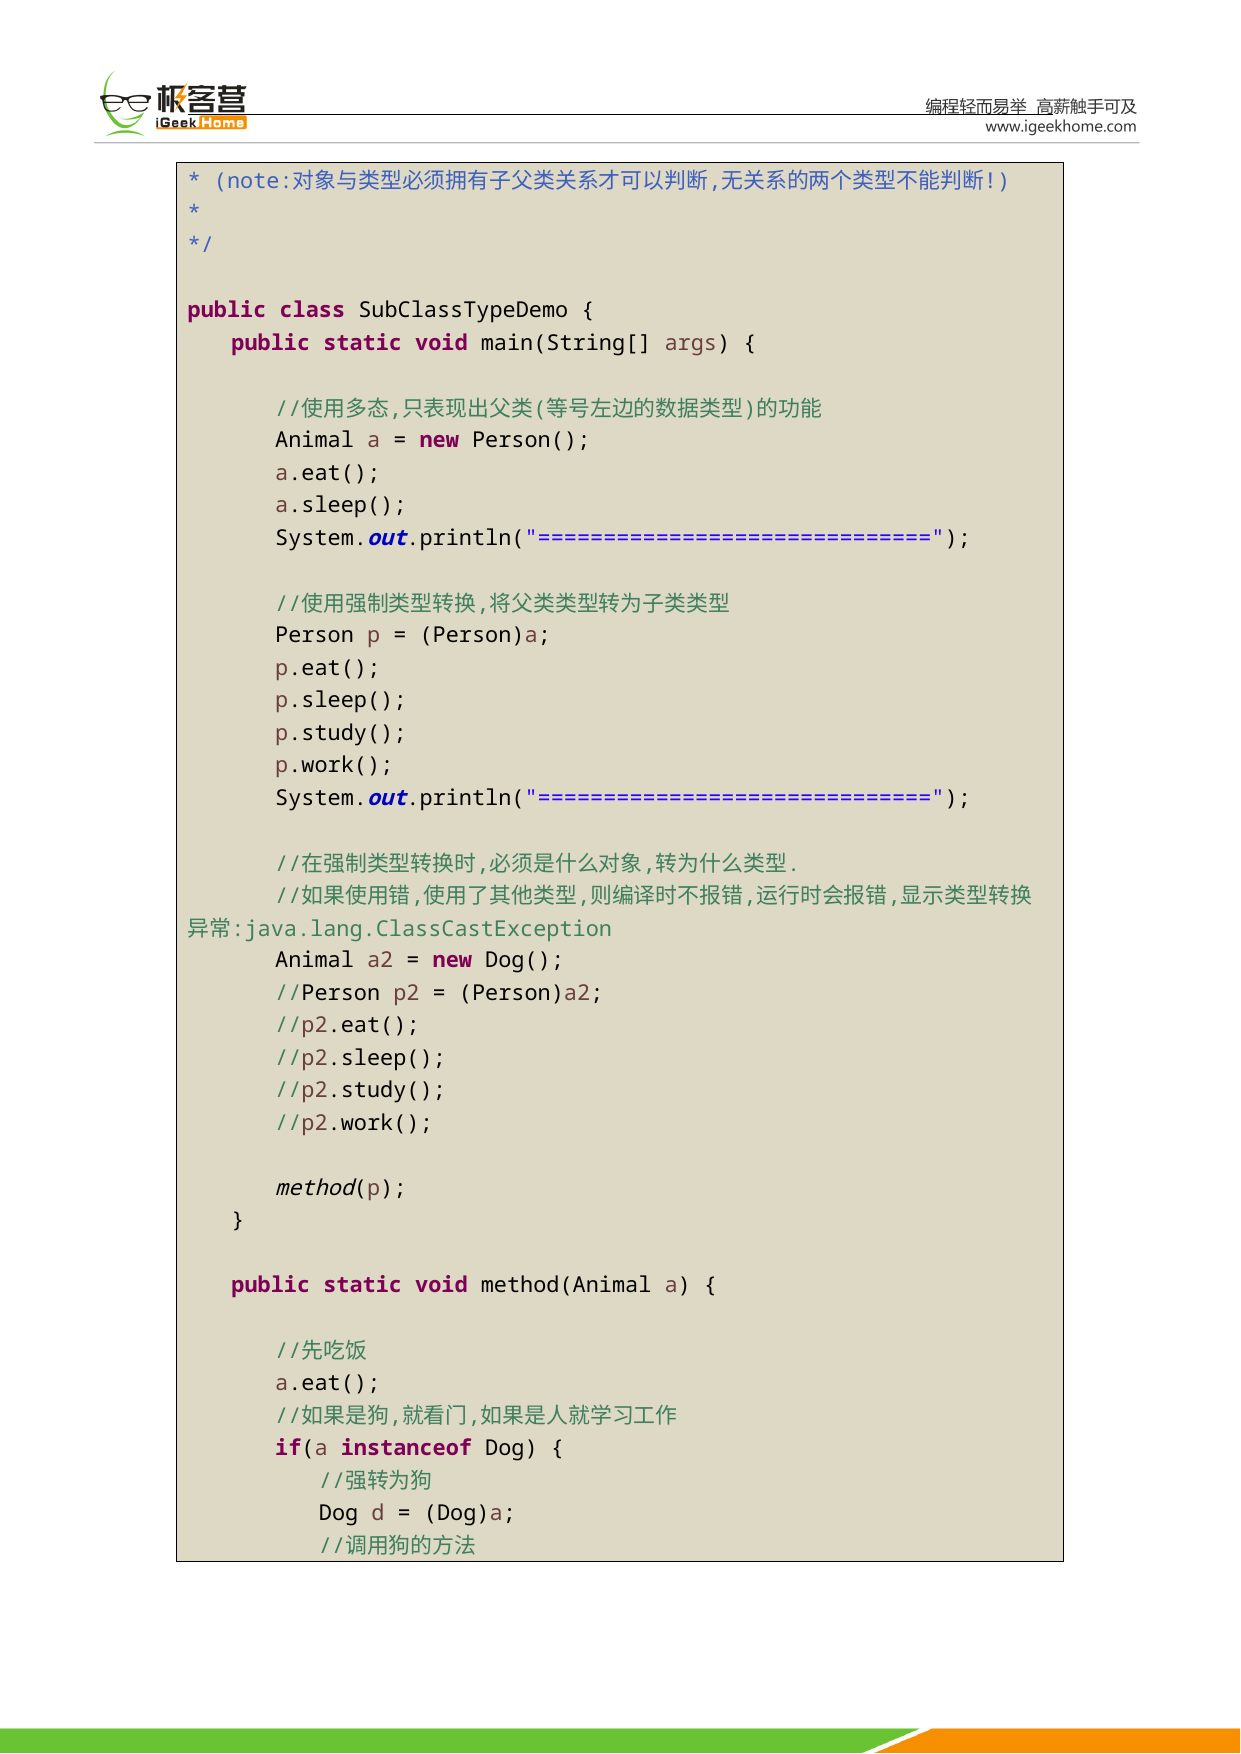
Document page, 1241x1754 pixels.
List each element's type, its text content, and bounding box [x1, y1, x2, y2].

picture [0, 1, 1241, 151]
picture [0, 1690, 1241, 1753]
